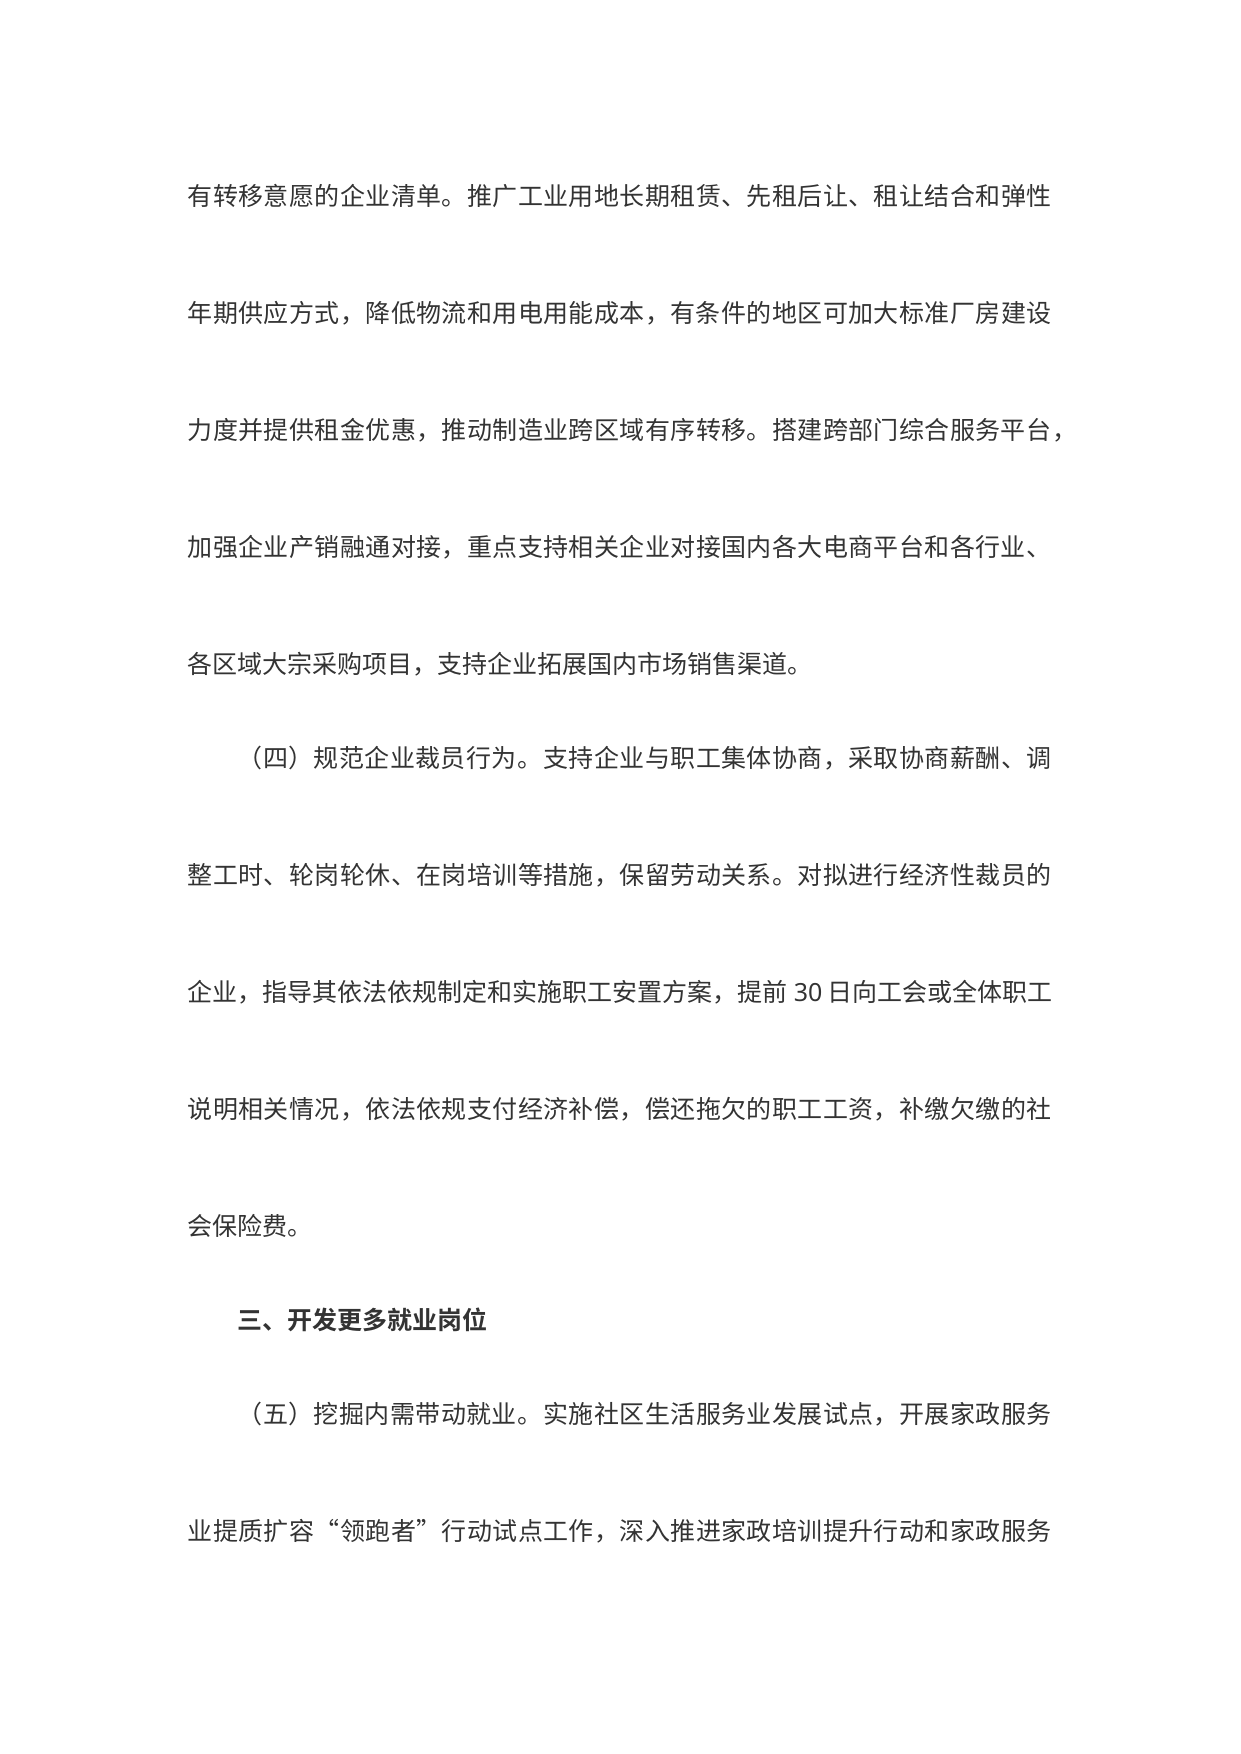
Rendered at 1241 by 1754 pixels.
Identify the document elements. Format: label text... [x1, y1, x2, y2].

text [187, 162, 1053, 695]
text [187, 1380, 1053, 1562]
text 三、开发更多就业岗位 [187, 1286, 1053, 1351]
text （四）规范企业裁员行为。支持企业与职工集体协商，采取协商薪酬、调整工时、轮岗轮休、在岗培训等措施，保留劳动关系。对拟进行经济性裁员的企业，指导其依法依规制定和实施职工安置方案，提前30日向工会或全体职工说明相关情况，依法依规支付经济补偿，偿还拖欠的职工工资，补缴欠缴的社会保险费。 [187, 724, 1053, 1257]
